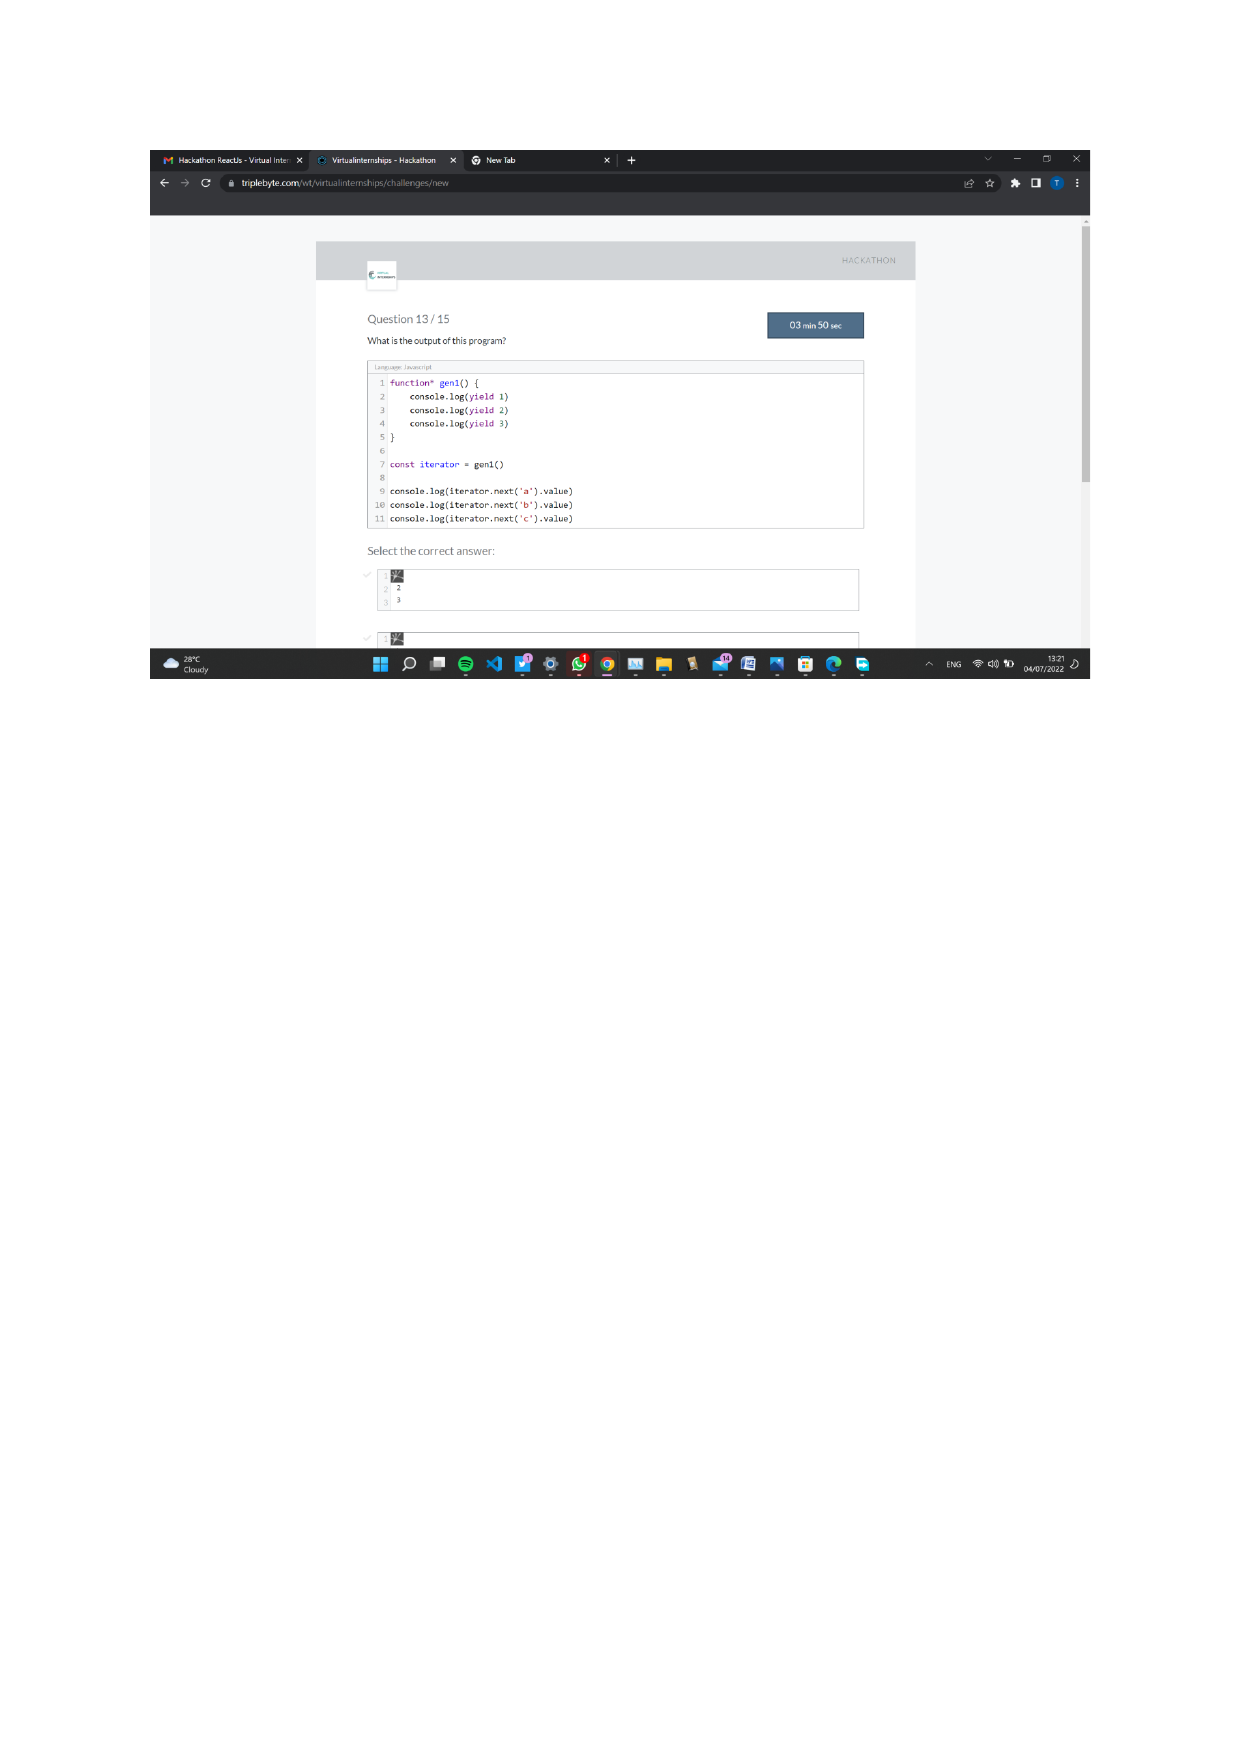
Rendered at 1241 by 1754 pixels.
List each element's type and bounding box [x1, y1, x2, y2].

picture [150, 150, 1091, 679]
